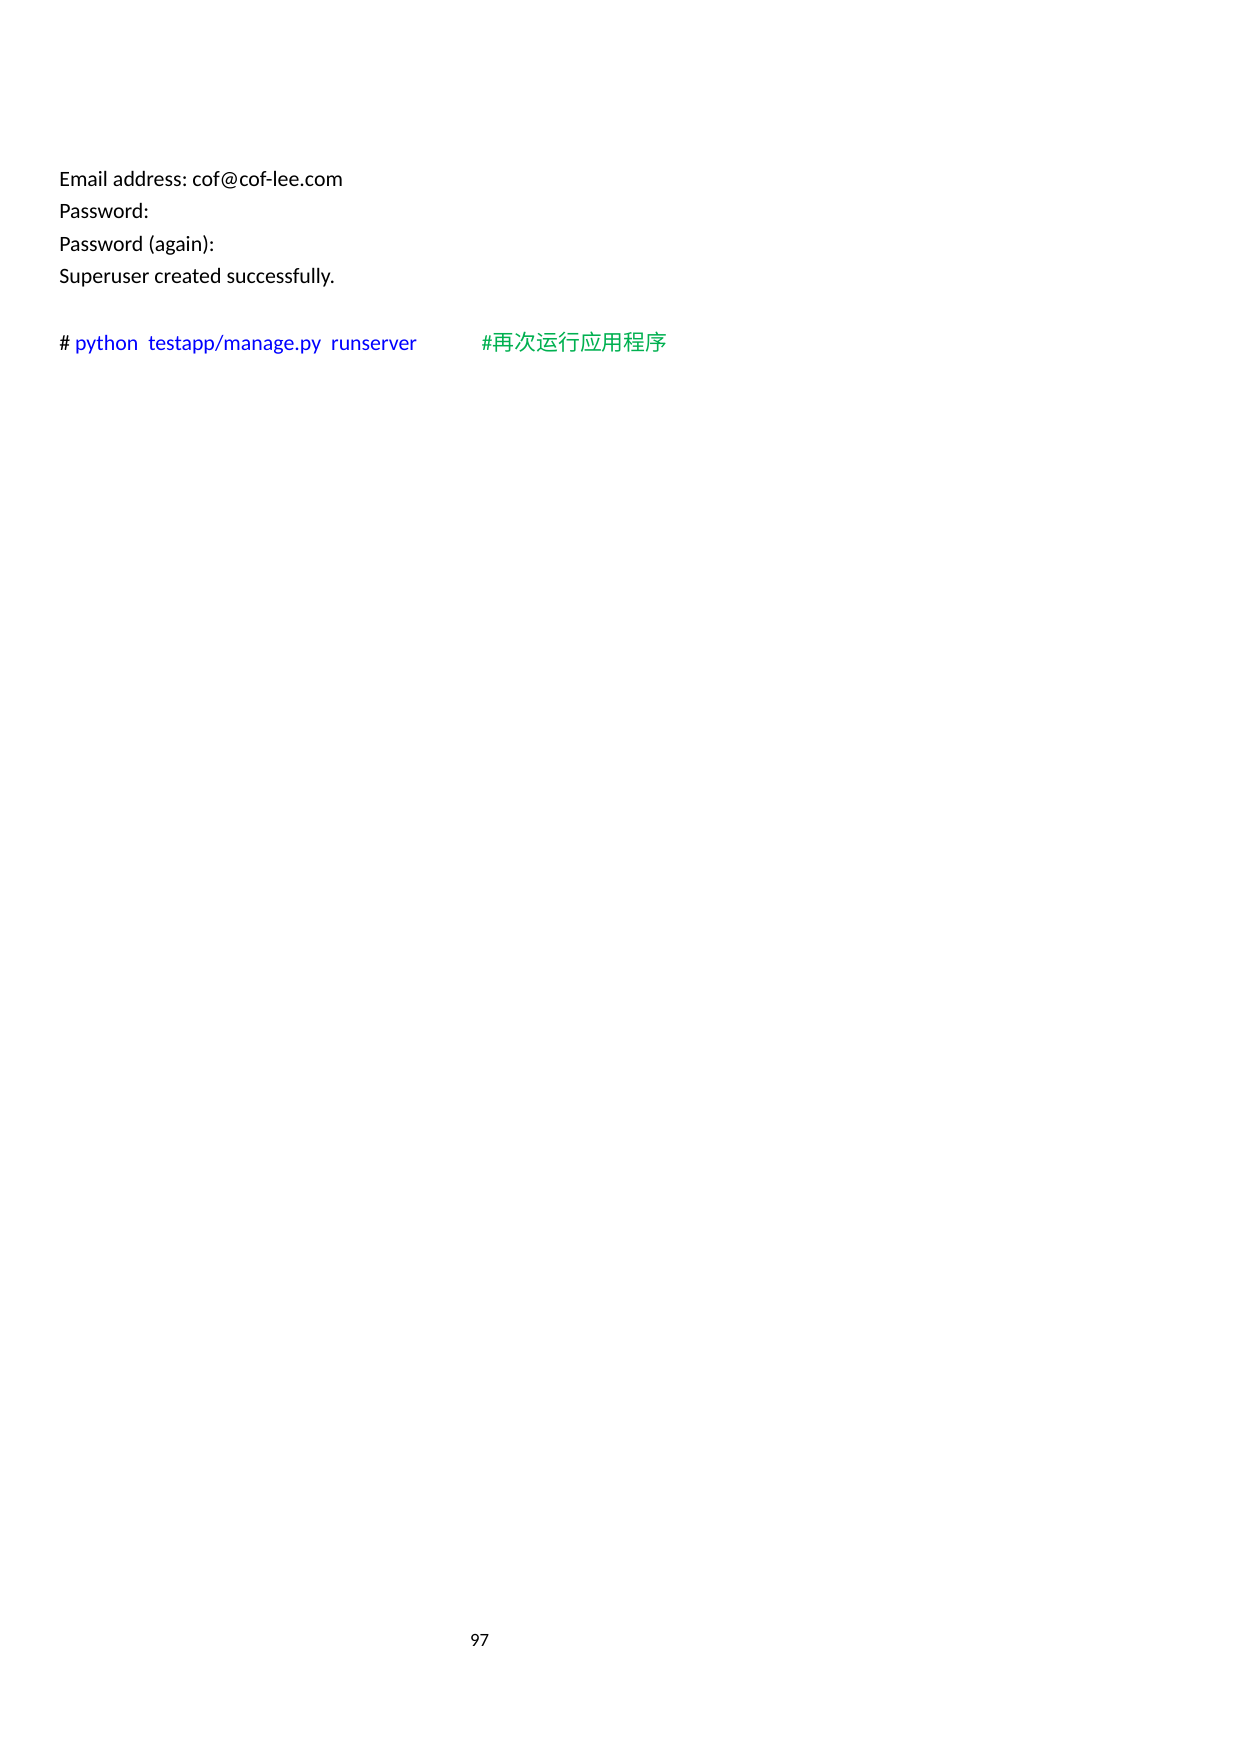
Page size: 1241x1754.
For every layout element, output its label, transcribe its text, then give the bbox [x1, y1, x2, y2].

text Password (again): [59, 227, 1181, 259]
text Email address: cof@cof-lee.com [59, 162, 1181, 194]
text Superuser created successfully. [59, 259, 1181, 292]
text # python testapp/manage.py runserver #再次运行应用程序 [59, 324, 1181, 357]
text Password: [59, 194, 1181, 227]
